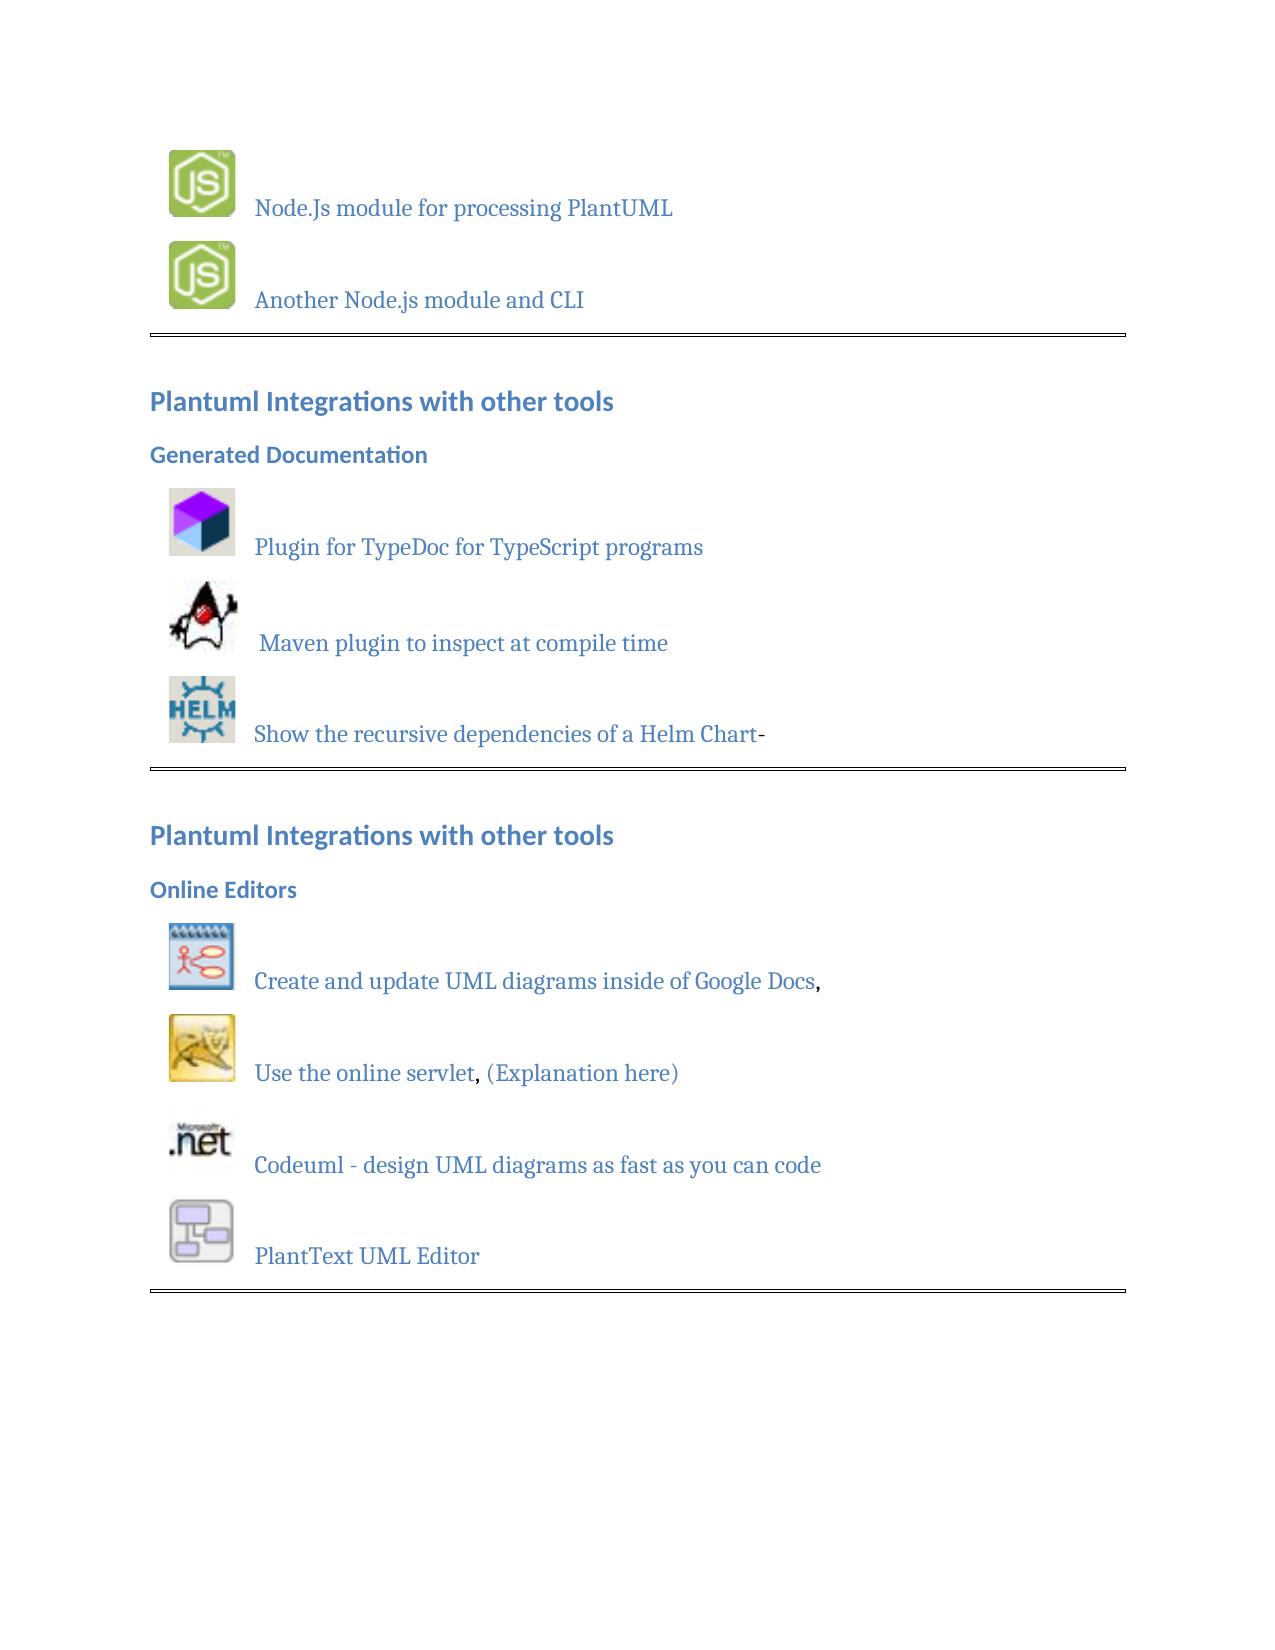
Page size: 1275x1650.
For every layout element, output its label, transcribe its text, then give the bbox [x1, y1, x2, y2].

text Use the online servlet, (Explanation here) [150, 1015, 1125, 1088]
subtitle Plantuml Integrations with other tools [150, 817, 1125, 853]
picture [168, 580, 240, 652]
text PlantText UML Editor [150, 1198, 1125, 1271]
text Create and update UML diagrams inside of Google Docs, [150, 923, 1125, 996]
picture [168, 923, 236, 990]
subtitle Online Editors [150, 874, 1125, 904]
picture [168, 241, 236, 309]
picture [168, 676, 236, 743]
text Codeuml - design UML diagrams as fast as you can code [150, 1106, 1125, 1179]
subtitle Plantuml Integrations with other tools [150, 383, 1125, 418]
picture [168, 488, 236, 556]
text Show the recursive dependencies of a Helm Chart- [150, 676, 1125, 749]
text Plugin for TypeDoc for TypeScript programs [150, 489, 1125, 562]
subtitle Generated Documentation [150, 439, 1125, 470]
picture [168, 1014, 236, 1082]
picture [168, 150, 236, 217]
text Maven plugin to inspect at compile time [150, 580, 1125, 657]
text Node.Js module for processing PlantUML [150, 150, 1125, 223]
picture [168, 1106, 236, 1174]
picture [168, 1198, 236, 1265]
text Another Node.js module and CLI [150, 242, 1125, 314]
